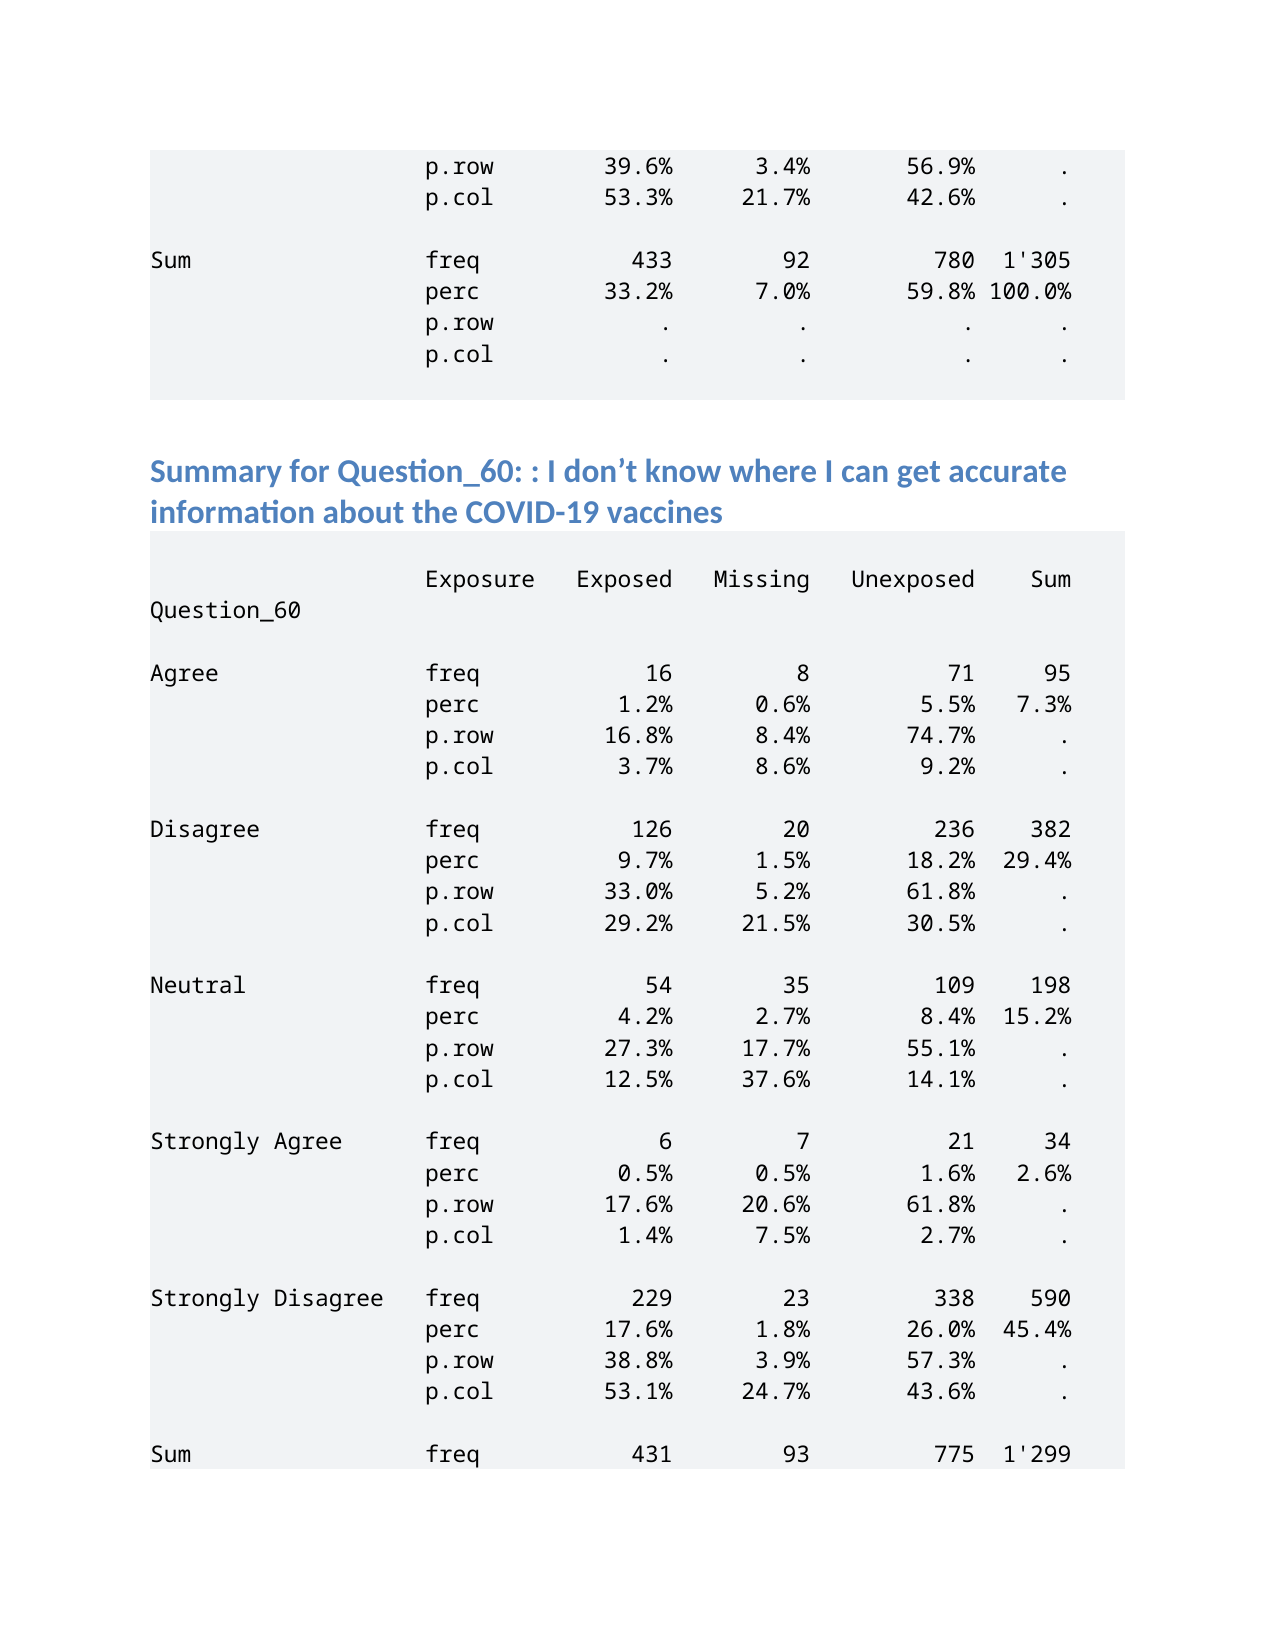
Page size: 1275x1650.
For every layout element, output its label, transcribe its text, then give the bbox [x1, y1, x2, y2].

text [150, 531, 1125, 1469]
subtitle Summary for Question_60: : I don’t know where I can get accurate information about the COVID-19 vaccines [150, 450, 1125, 531]
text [150, 150, 1125, 400]
